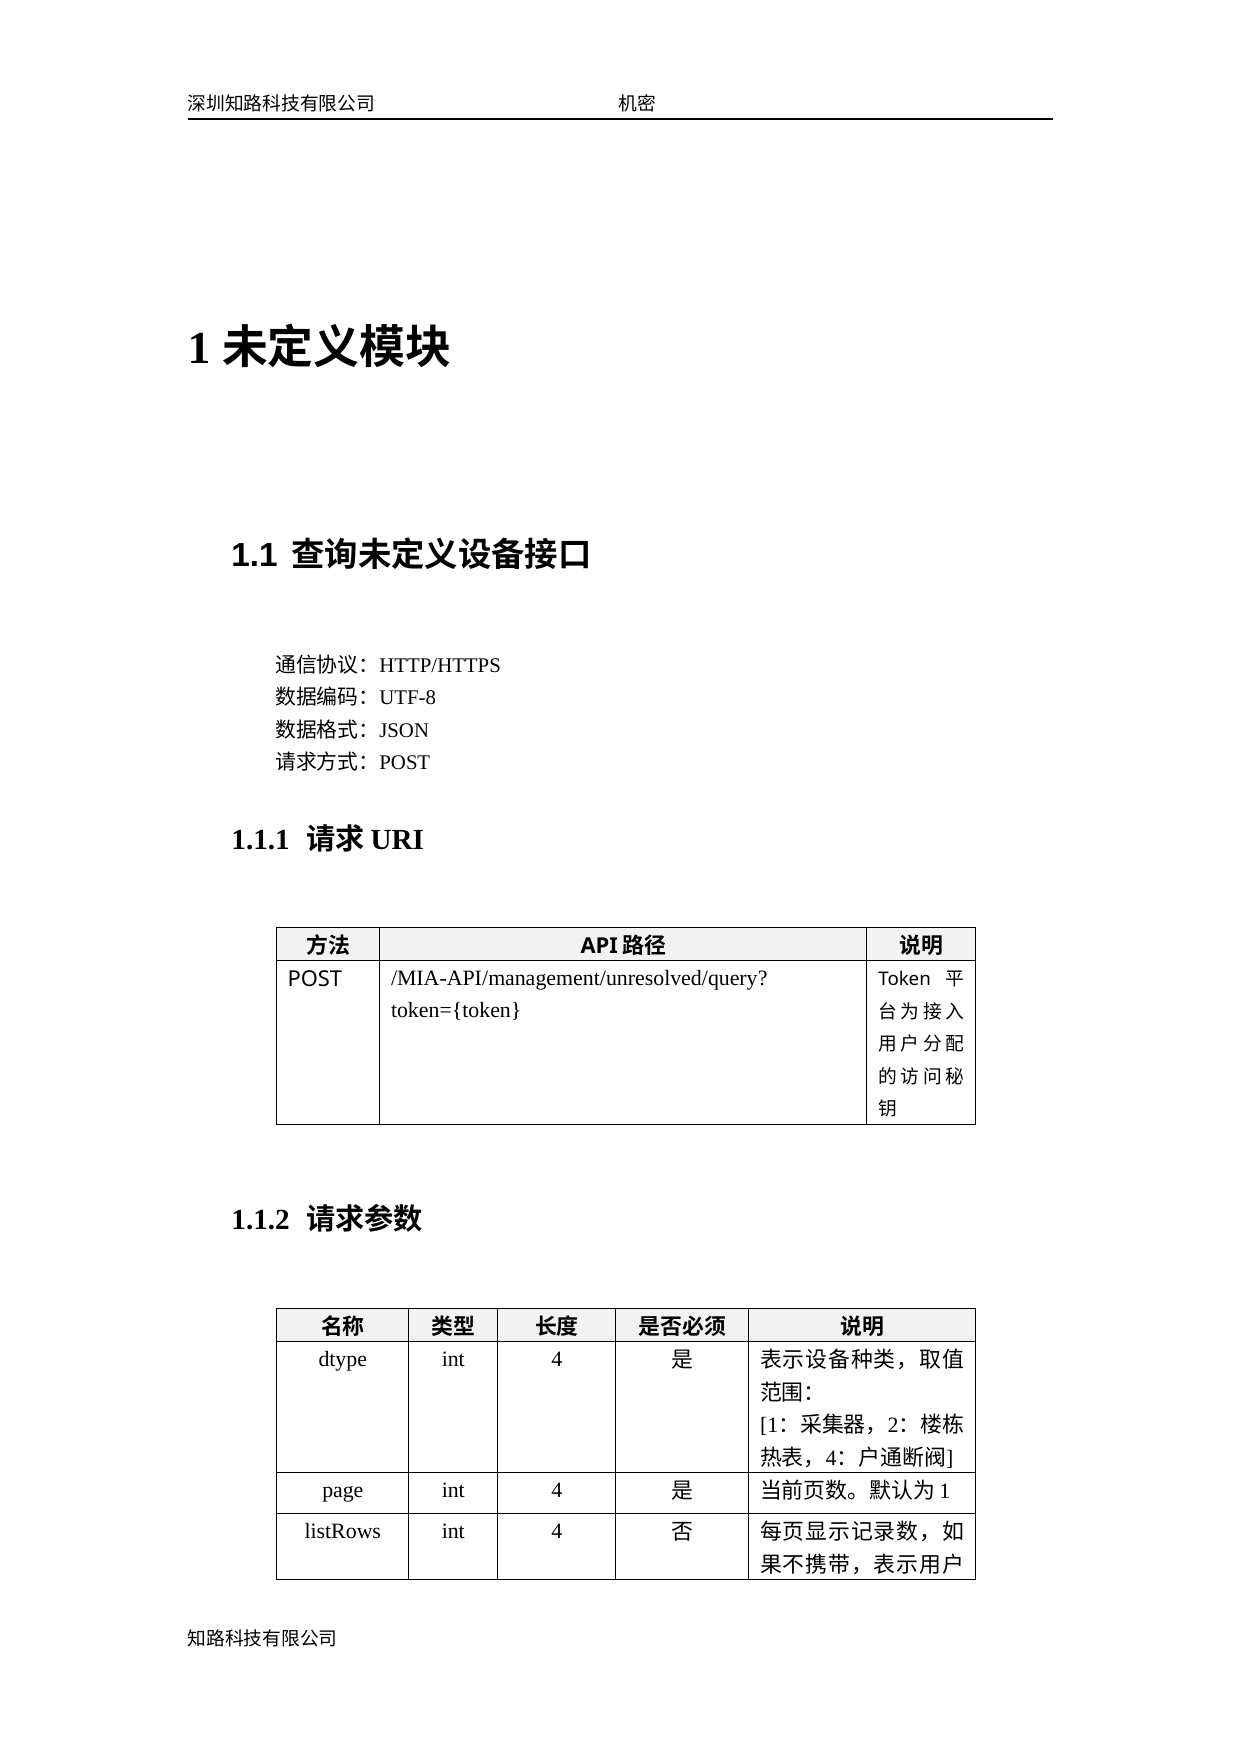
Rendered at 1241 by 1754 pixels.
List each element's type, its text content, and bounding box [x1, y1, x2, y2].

text 请求方式：POST [275, 744, 1053, 777]
table_header 方法 [277, 928, 379, 960]
table_header 是否必须 [616, 1309, 748, 1341]
table_cell 4 [498, 1473, 615, 1513]
table_cell int [409, 1342, 497, 1472]
subtitle 1 未定义模块 [187, 295, 1053, 392]
table_cell 4 [498, 1342, 615, 1472]
table_cell /MIA-API/management/unresolved/query? token={token} [380, 961, 866, 1124]
table_cell 表示设备种类，取值范围： [1：采集器，2：楼栋热表，4：户通断阀] [749, 1342, 975, 1472]
table_cell 4 [498, 1514, 615, 1579]
table_cell listRows [277, 1514, 408, 1579]
table_cell 是 [616, 1473, 748, 1513]
table_cell dtype [277, 1342, 408, 1472]
table_header 类型 [409, 1309, 497, 1341]
table_cell 当前页数。默认为1 [749, 1473, 975, 1513]
table_header API路径 [380, 928, 866, 960]
table_header 说明 [867, 928, 975, 960]
text 通信协议：HTTP/HTTPS [275, 647, 1053, 679]
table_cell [749, 1514, 975, 1579]
table_cell int [409, 1514, 497, 1579]
table_header 长度 [498, 1309, 615, 1341]
subtitle 请求URI [231, 804, 1053, 869]
table_cell 否 [616, 1514, 748, 1579]
table_cell page [277, 1473, 408, 1513]
subtitle 查询未定义设备接口 [231, 519, 1053, 584]
text 数据编码：UTF-8 [275, 679, 1053, 712]
table_cell POST [277, 961, 379, 1124]
table_cell Token平台为接入用户分配的访问秘钥 [867, 961, 975, 1124]
table_header 说明 [749, 1309, 975, 1341]
text 数据格式：JSON [275, 712, 1053, 744]
table_cell 是 [616, 1342, 748, 1472]
subtitle 请求参数 [231, 1184, 1053, 1249]
table_header 名称 [277, 1309, 408, 1341]
table_cell int [409, 1473, 497, 1513]
